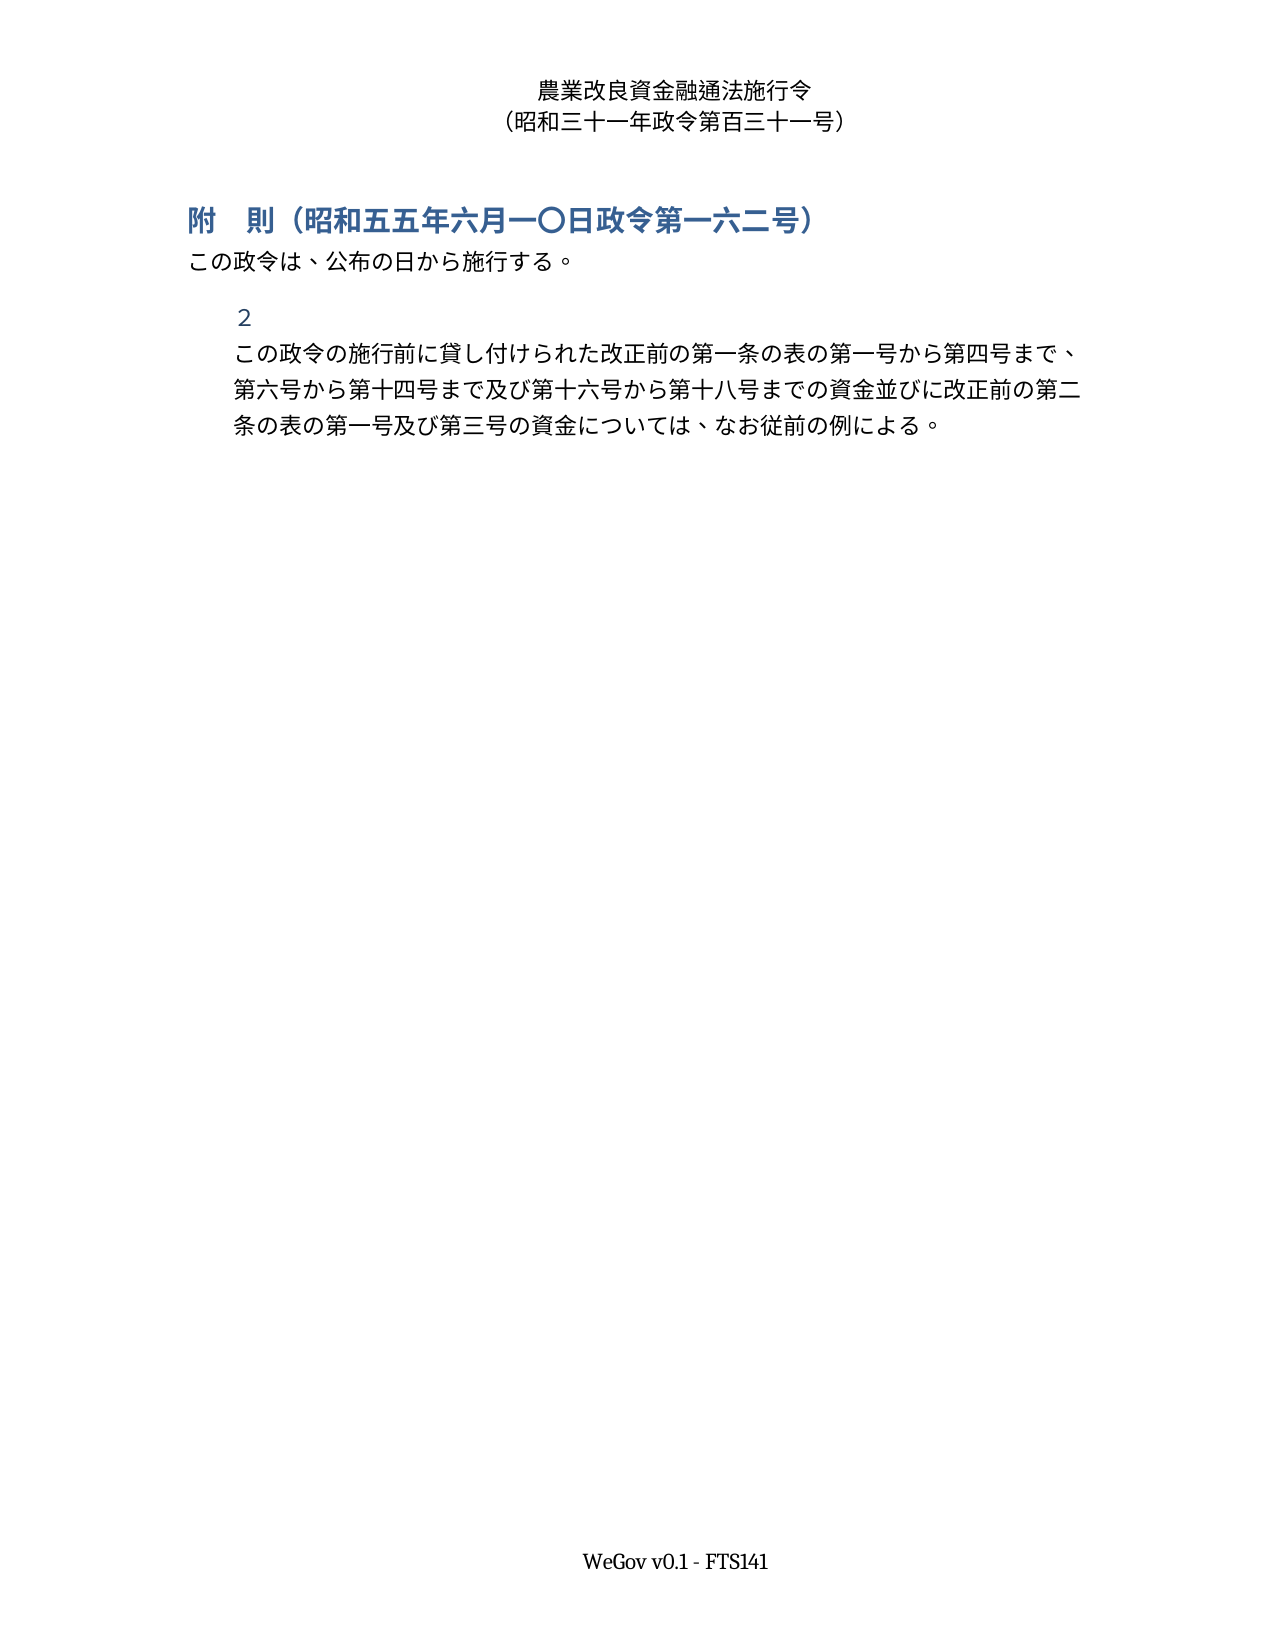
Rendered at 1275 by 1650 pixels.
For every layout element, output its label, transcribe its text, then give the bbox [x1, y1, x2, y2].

subtitle 附 則（昭和五五年六月一〇日政令第一六二号） [187, 200, 1087, 240]
text この政令の施行前に貸し付けられた改正前の第一条の表の第一号から第四号まで、第六号から第十四号まで及び第十六号から第十八号までの資金並びに改正前の第二条の表の第一号及び第三号の資金については、なお従前の例による。 [233, 338, 1087, 441]
text この政令は、公布の日から施行する。 [187, 246, 1087, 277]
subtitle ２ [233, 302, 1087, 334]
